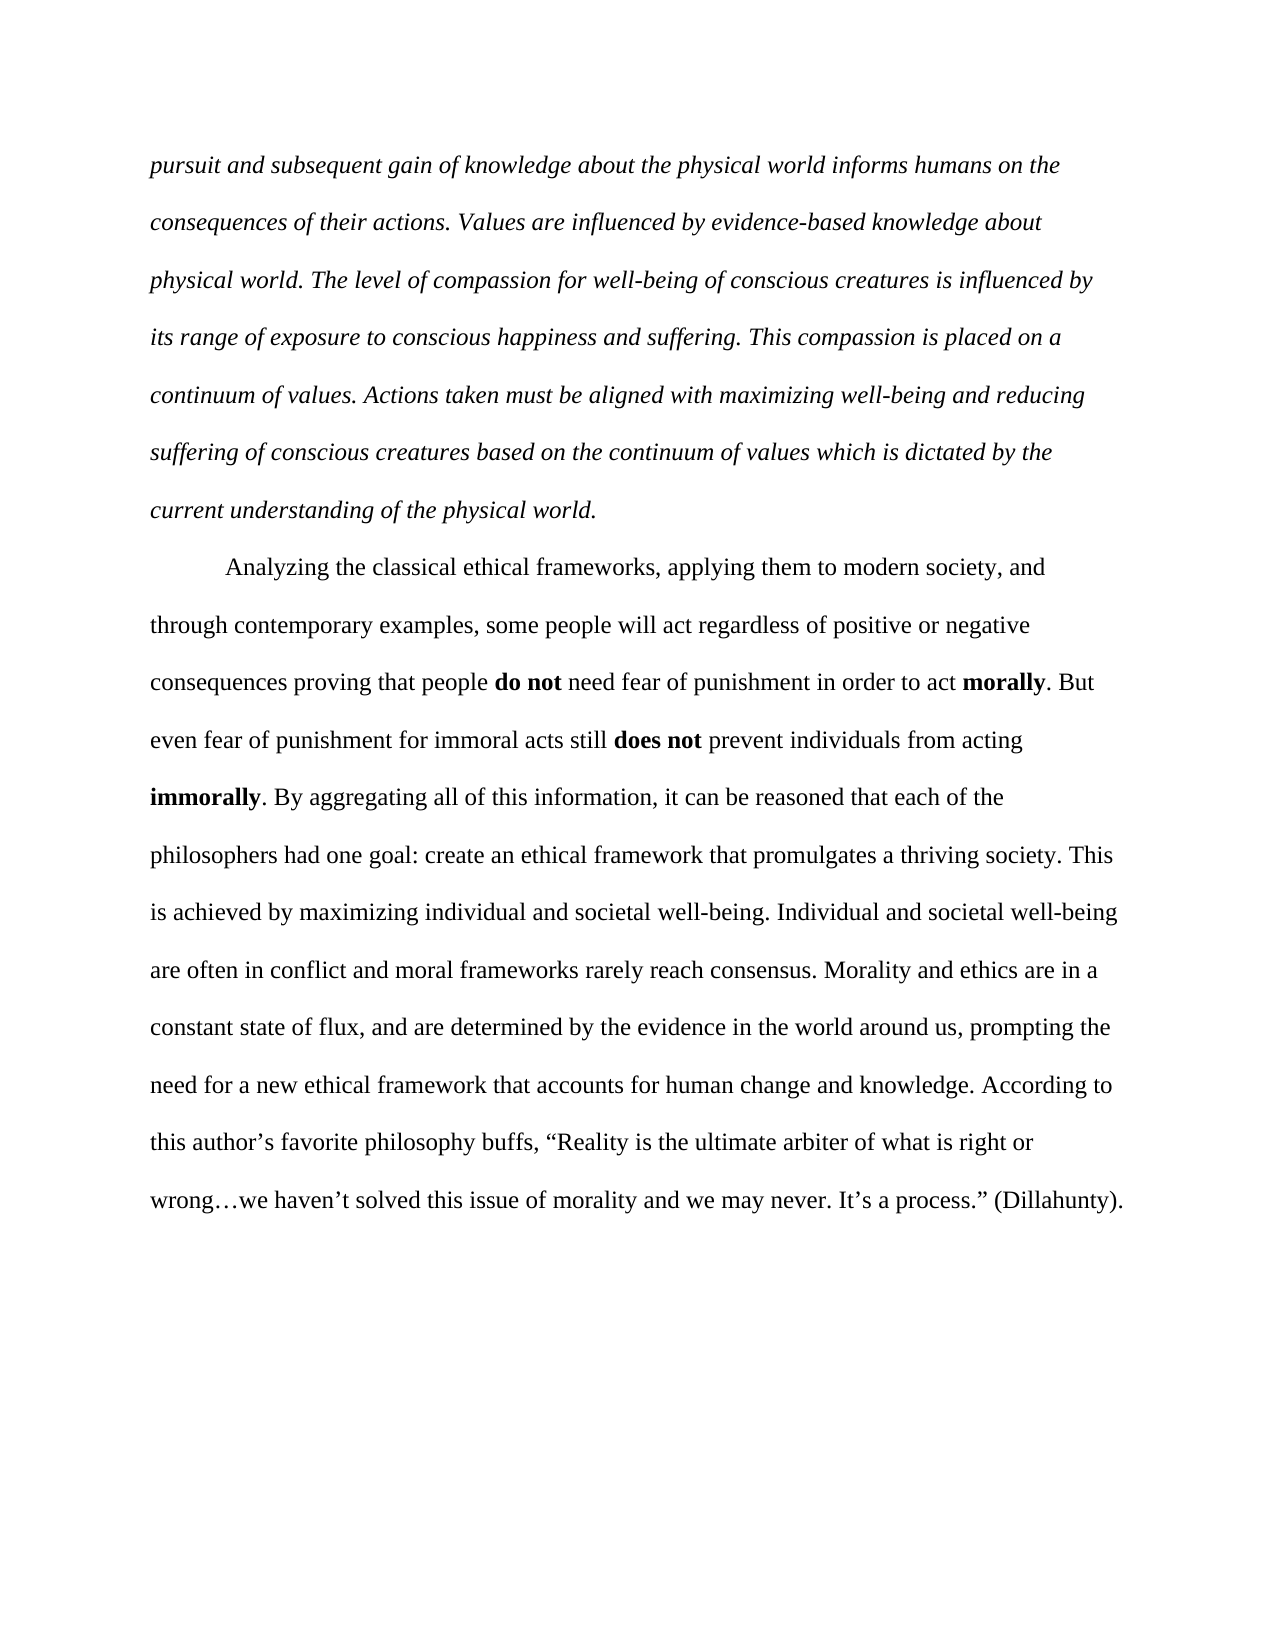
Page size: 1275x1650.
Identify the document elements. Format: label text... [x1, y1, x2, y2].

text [150, 150, 1125, 524]
text Analyzing the classical ethical frameworks, applying them to modern society, and through contemporary examples, some people will act regardless of positive or negative consequences proving that people do not need fear of punishment in order to act morally. But even fear of punishment for immoral acts still does not prevent individuals from acting immorally. By aggregating all of this information, it can be reasoned that each of the philosophers had one goal: create an ethical framework that promulgates a thriving society. This is achieved by maximizing individual and societal well-being. Individual and societal well-being are often in conflict and moral frameworks rarely reach consensus. Morality and ethics are in a constant state of flux, and are determined by the evidence in the world around us, prompting the need for a new ethical framework that accounts for human change and knowledge. According to this author’s favorite philosophy buffs, “Reality is the ultimate arbiter of what is right or wrong…we haven’t solved this issue of morality and we may never. It’s a process.” (Dillahunty). [150, 552, 1125, 1214]
